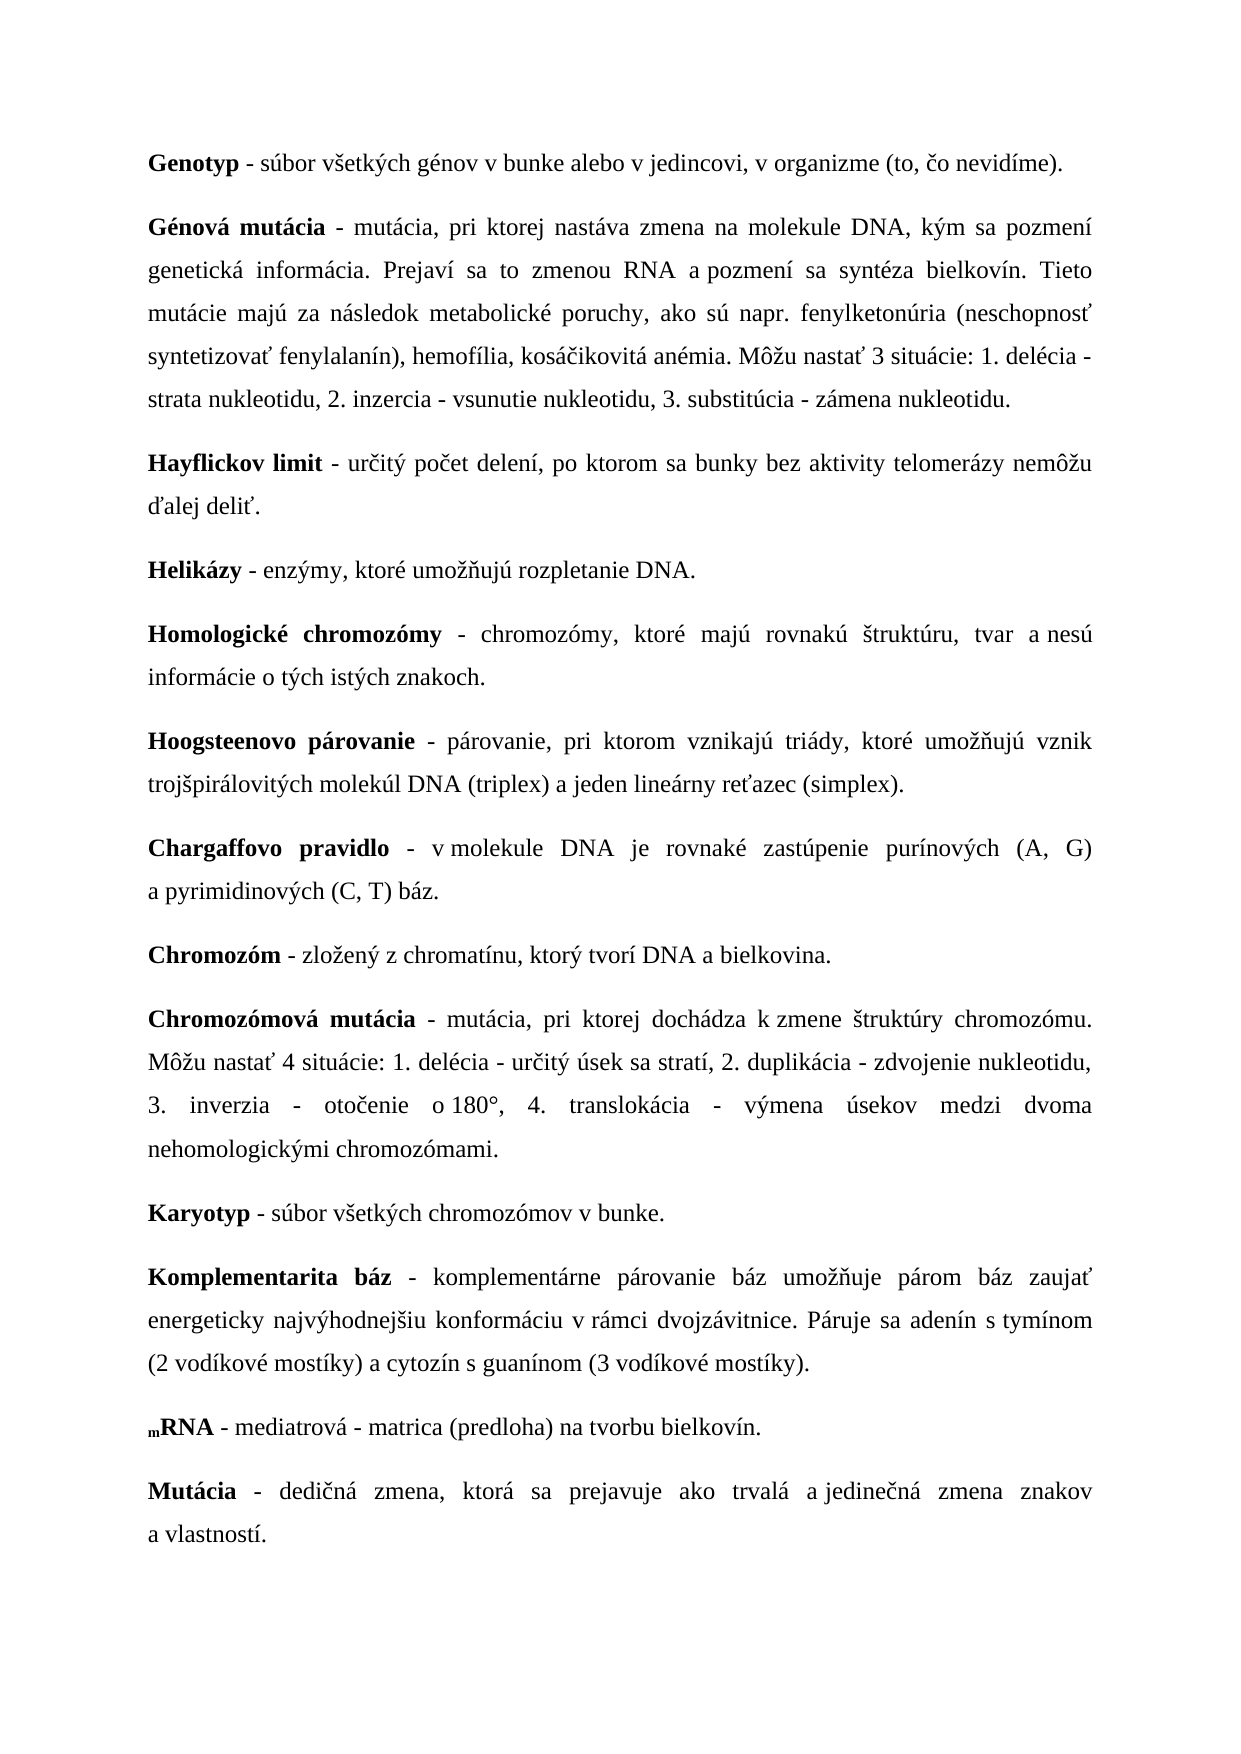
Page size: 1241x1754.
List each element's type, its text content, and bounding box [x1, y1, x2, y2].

text mRNA - mediatrová - matrica (predloha) na tvorbu bielkovín. [148, 1412, 1093, 1441]
text Chromozómová mutácia - mutácia, pri ktorej dochádza k zmene štruktúry chromozómu. Môžu nastať 4 situácie: 1. delécia - určitý úsek sa stratí, 2. duplikácia - zdvojenie nukleotidu, 3. inverzia - otočenie o 180°, 4. translokácia - výmena úsekov medzi dvoma nehomologickými chromozómami. [148, 1004, 1093, 1162]
text Chromozóm - zložený z chromatínu, ktorý tvorí DNA a bielkovina. [148, 940, 1093, 969]
text Genotyp - súbor všetkých génov v bunke alebo v jedincovi, v organizme (to, čo nevidíme). [148, 148, 1093, 176]
text Hoogsteenovo párovanie - párovanie, pri ktorom vznikajú triády, ktoré umožňujú vznik trojšpirálovitých molekúl DNA (triplex) a jeden lineárny reťazec (simplex). [148, 726, 1093, 798]
text Hayflickov limit - určitý počet delení, po ktorom sa bunky bez aktivity telomerázy nemôžu ďalej deliť. [148, 448, 1093, 520]
text Homologické chromozómy - chromozómy, ktoré majú rovnakú štruktúru, tvar a nesú informácie o tých istých znakoch. [148, 619, 1093, 691]
text Génová mutácia - mutácia, pri ktorej nastáva zmena na molekule DNA, kým sa pozmení genetická informácia. Prejaví sa to zmenou RNA a pozmení sa syntéza bielkovín. Tieto mutácie majú za následok metabolické poruchy, ako sú napr. fenylketonúria (neschopnosť syntetizovať fenylalanín), hemofília, kosáčikovitá anémia. Môžu nastať 3 situácie: 1. delécia - strata nukleotidu, 2. inzercia - vsunutie nukleotidu, 3. substitúcia - zámena nukleotidu. [148, 212, 1093, 413]
text Komplementarita báz - komplementárne párovanie báz umožňuje párom báz zaujať energeticky najvýhodnejšiu konformáciu v rámci dvojzávitnice. Páruje sa adenín s tymínom (2 vodíkové mostíky) a cytozín s guanínom (3 vodíkové mostíky). [148, 1262, 1093, 1377]
text Helikázy - enzýmy, ktoré umožňujú rozpletanie DNA. [148, 555, 1093, 584]
text Karyotyp - súbor všetkých chromozómov v bunke. [148, 1198, 1093, 1226]
text Chargaffovo pravidlo - v molekule DNA je rovnaké zastúpenie purínových (A, G) a pyrimidinových (C, T) báz. [148, 833, 1093, 905]
text Mutácia - dedičná zmena, ktorá sa prejavuje ako trvalá a jedinečná zmena znakov a vlastností. [148, 1476, 1093, 1548]
